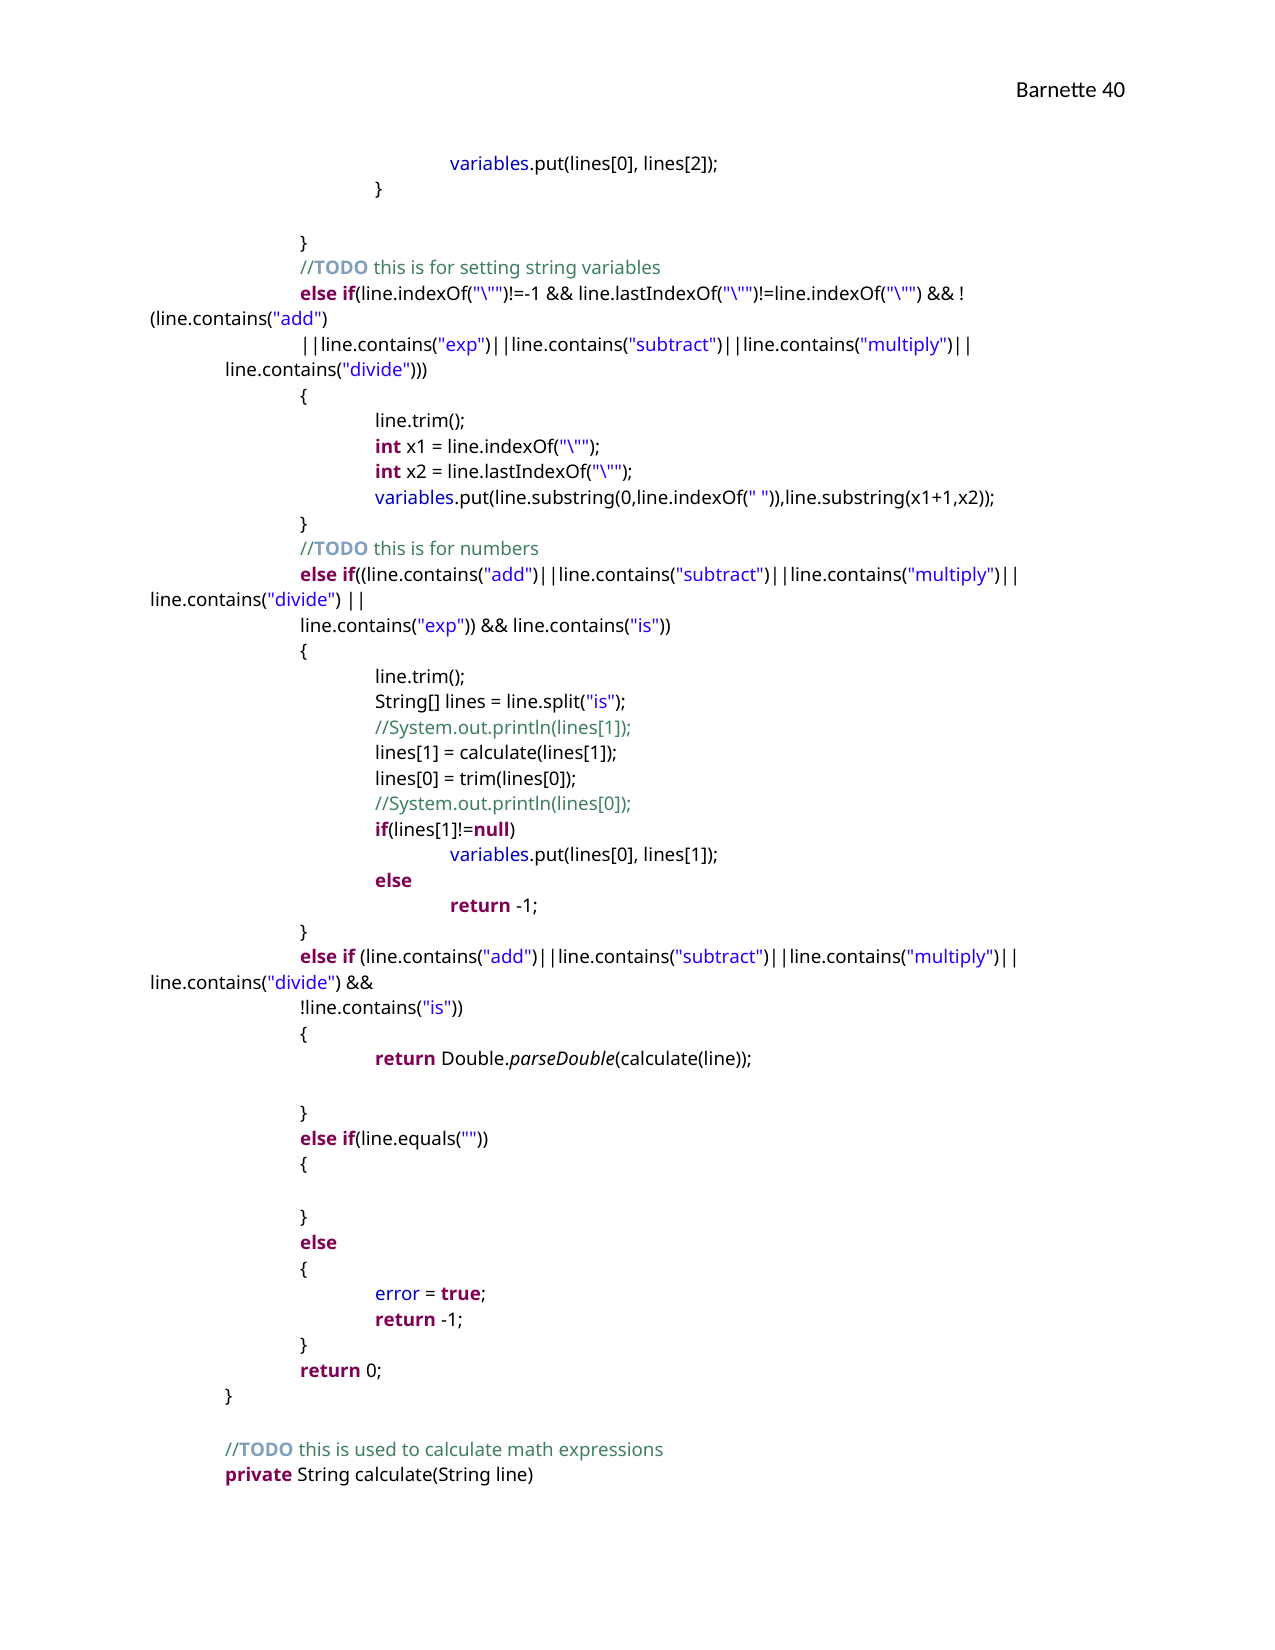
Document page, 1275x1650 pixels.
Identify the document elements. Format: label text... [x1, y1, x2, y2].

text String[] lines = line.split("is"); [150, 688, 1125, 714]
text //TODO this is for numbers [150, 535, 1125, 561]
text } [150, 229, 1125, 254]
text error = true; [150, 1280, 1125, 1306]
text } [150, 918, 1125, 944]
text else [150, 1229, 1125, 1255]
text return -1; [150, 1306, 1125, 1331]
text { [150, 382, 1125, 408]
text variables.put(lines[0], lines[1]); [150, 842, 1125, 867]
text } [150, 176, 1125, 201]
text lines[1] = calculate(lines[1]); [150, 739, 1125, 765]
text else if(line.indexOf("\"")!=-1 && line.lastIndexOf("\"")!=line.indexOf("\"") && !(line.contains("add") [150, 280, 1125, 331]
text line.contains("exp")) && line.contains("is")) [225, 612, 1125, 637]
text } [150, 510, 1125, 535]
text else [150, 867, 1125, 893]
text //TODO this is for setting string variables [150, 254, 1125, 280]
text } [150, 1099, 1125, 1125]
text int x1 = line.indexOf("\""); [150, 433, 1125, 459]
text return 0; [150, 1357, 1125, 1382]
text } [150, 1331, 1125, 1357]
text { [150, 1020, 1125, 1046]
text line.trim(); [150, 663, 1125, 688]
text line.trim(); [150, 408, 1125, 433]
text return Double.parseDouble(calculate(line)); [150, 1046, 1125, 1071]
text { [150, 1150, 1125, 1176]
text //TODO this is used to calculate math expressions [150, 1436, 1125, 1462]
text variables.put(lines[0], lines[2]); [150, 150, 1125, 176]
text return -1; [150, 893, 1125, 918]
text ||line.contains("exp")||line.contains("subtract")||line.contains("multiply")||line.contains("divide"))) [225, 331, 1125, 382]
text //System.out.println(lines[0]); [150, 791, 1125, 816]
text else if((line.contains("add")||line.contains("subtract")||line.contains("multiply")||line.contains("divide") || [150, 561, 1125, 612]
text else if(line.equals("")) [150, 1125, 1125, 1150]
text } [150, 1382, 1125, 1408]
text //System.out.println(lines[1]); [150, 714, 1125, 739]
text lines[0] = trim(lines[0]); [150, 765, 1125, 791]
text private String calculate(String line) [150, 1462, 1125, 1487]
text { [150, 1255, 1125, 1280]
text else if (line.contains("add")||line.contains("subtract")||line.contains("multiply")||line.contains("divide") && [150, 944, 1125, 995]
text if(lines[1]!=null) [150, 816, 1125, 842]
text !line.contains("is")) [300, 995, 1125, 1020]
text } [150, 1204, 1125, 1229]
text { [150, 637, 1125, 663]
text variables.put(line.substring(0,line.indexOf(" ")),line.substring(x1+1,x2)); [150, 484, 1125, 510]
text int x2 = line.lastIndexOf("\""); [150, 459, 1125, 484]
